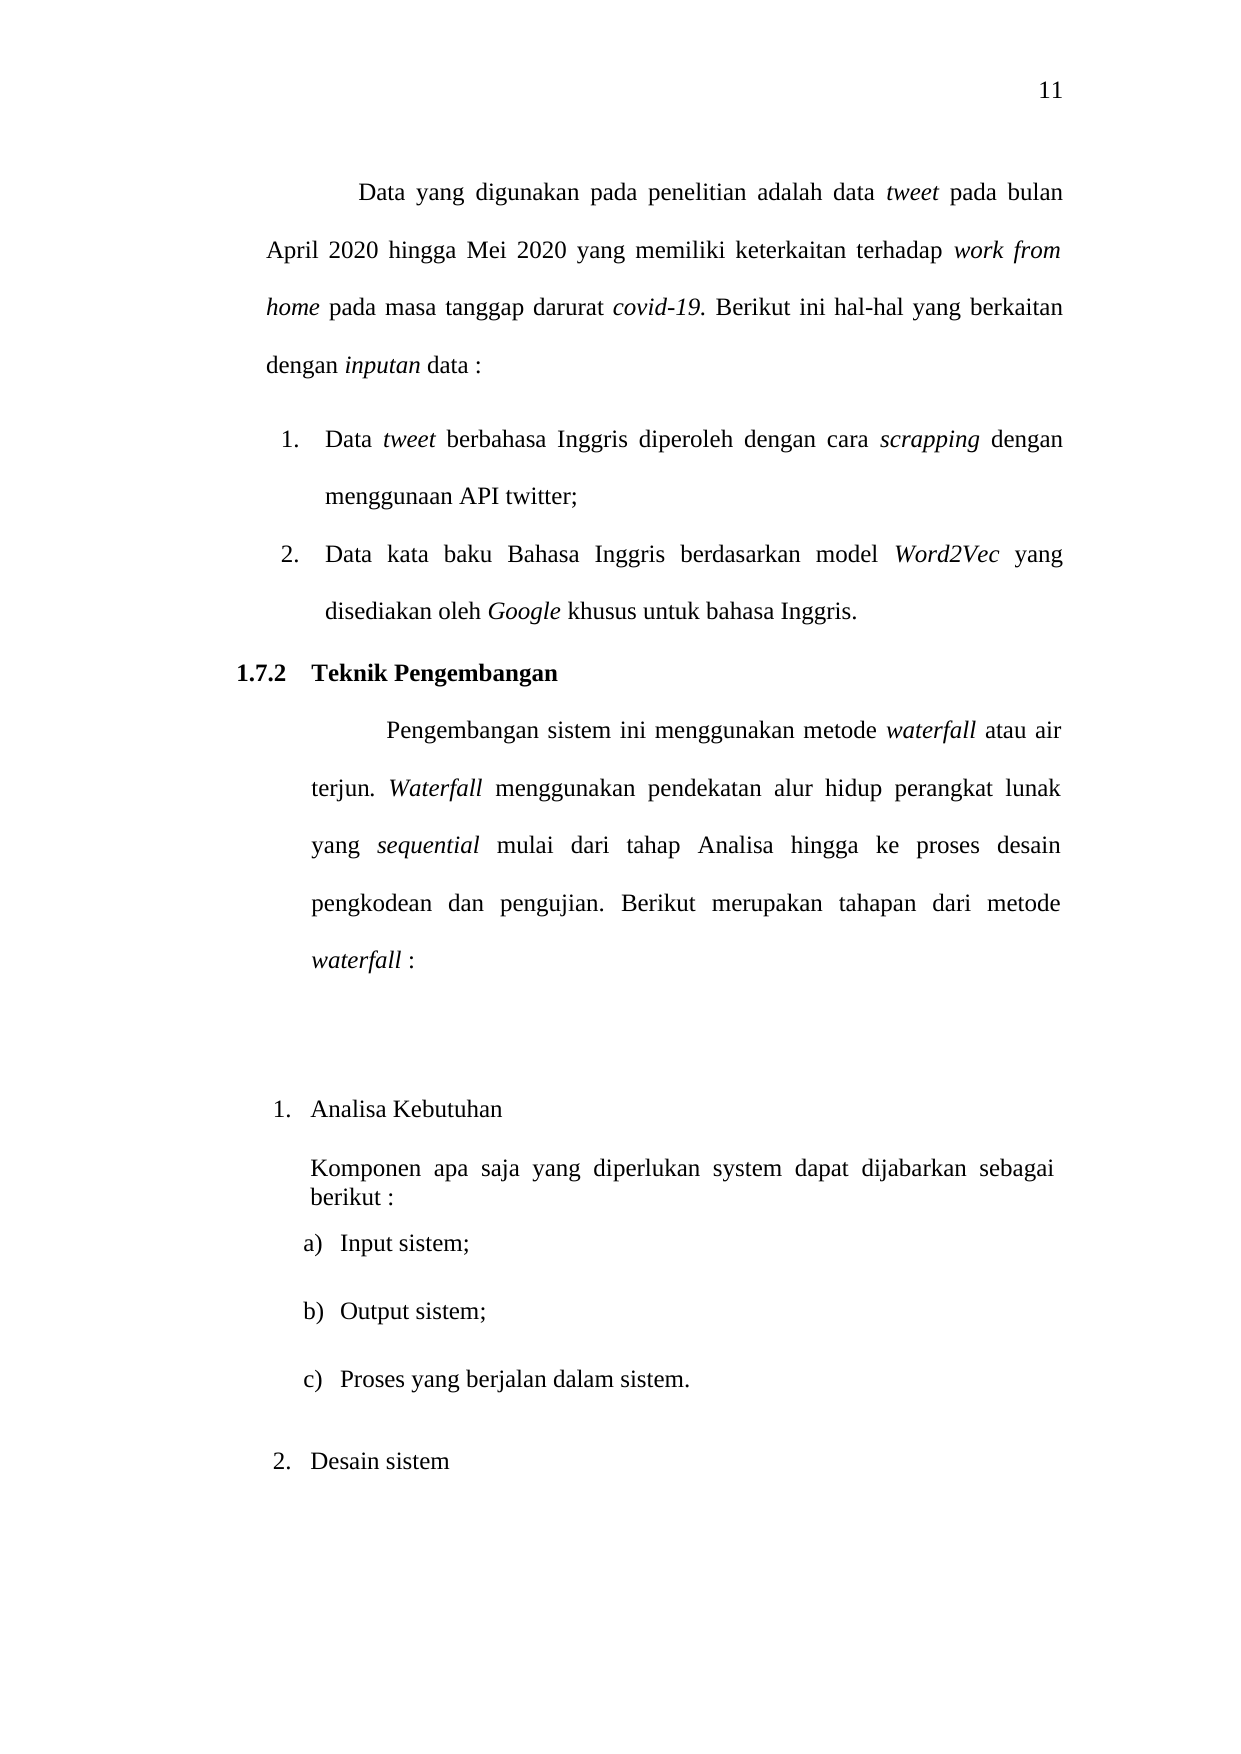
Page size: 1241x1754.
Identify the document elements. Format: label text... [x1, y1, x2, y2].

list Desain sistem [273, 1446, 1063, 1475]
list Analisa Kebutuhan [273, 1094, 1063, 1123]
list Data tweet berbahasa Inggris diperoleh dengan cara scrapping dengan menggunaan API twitter; [281, 424, 1063, 510]
text Komponen apa saja yang diperlukan system dapat dijabarkan sebagai berikut : [310, 1153, 1063, 1211]
list Data kata baku Bahasa Inggris berdasarkan model Word2Vec yang disediakan oleh Google khusus untuk bahasa Inggris. [281, 539, 1063, 625]
text Data yang digunakan pada penelitian adalah data tweet pada bulan April 2020 hingga Mei 2020 yang memiliki keterkaitan terhadap work from home pada masa tanggap darurat covid-19. Berikut ini hal-hal yang berkaitan dengan inputan data : [266, 177, 1063, 378]
text Pengembangan sistem ini menggunakan metode waterfall atau air terjun. Waterfall menggunakan pendekatan alur hidup perangkat lunak yang sequential mulai dari tahap Analisa hingga ke proses desain pengkodean dan pengujian. Berikut merupakan tahapan dari metode waterfall : [311, 716, 1061, 974]
list Proses yang berjalan dalam sistem. [303, 1364, 1063, 1392]
subtitle 1.7.2 Teknik Pengembangan [236, 658, 1063, 687]
list Input sistem; [303, 1228, 1063, 1256]
list Output sistem; [303, 1296, 1063, 1325]
